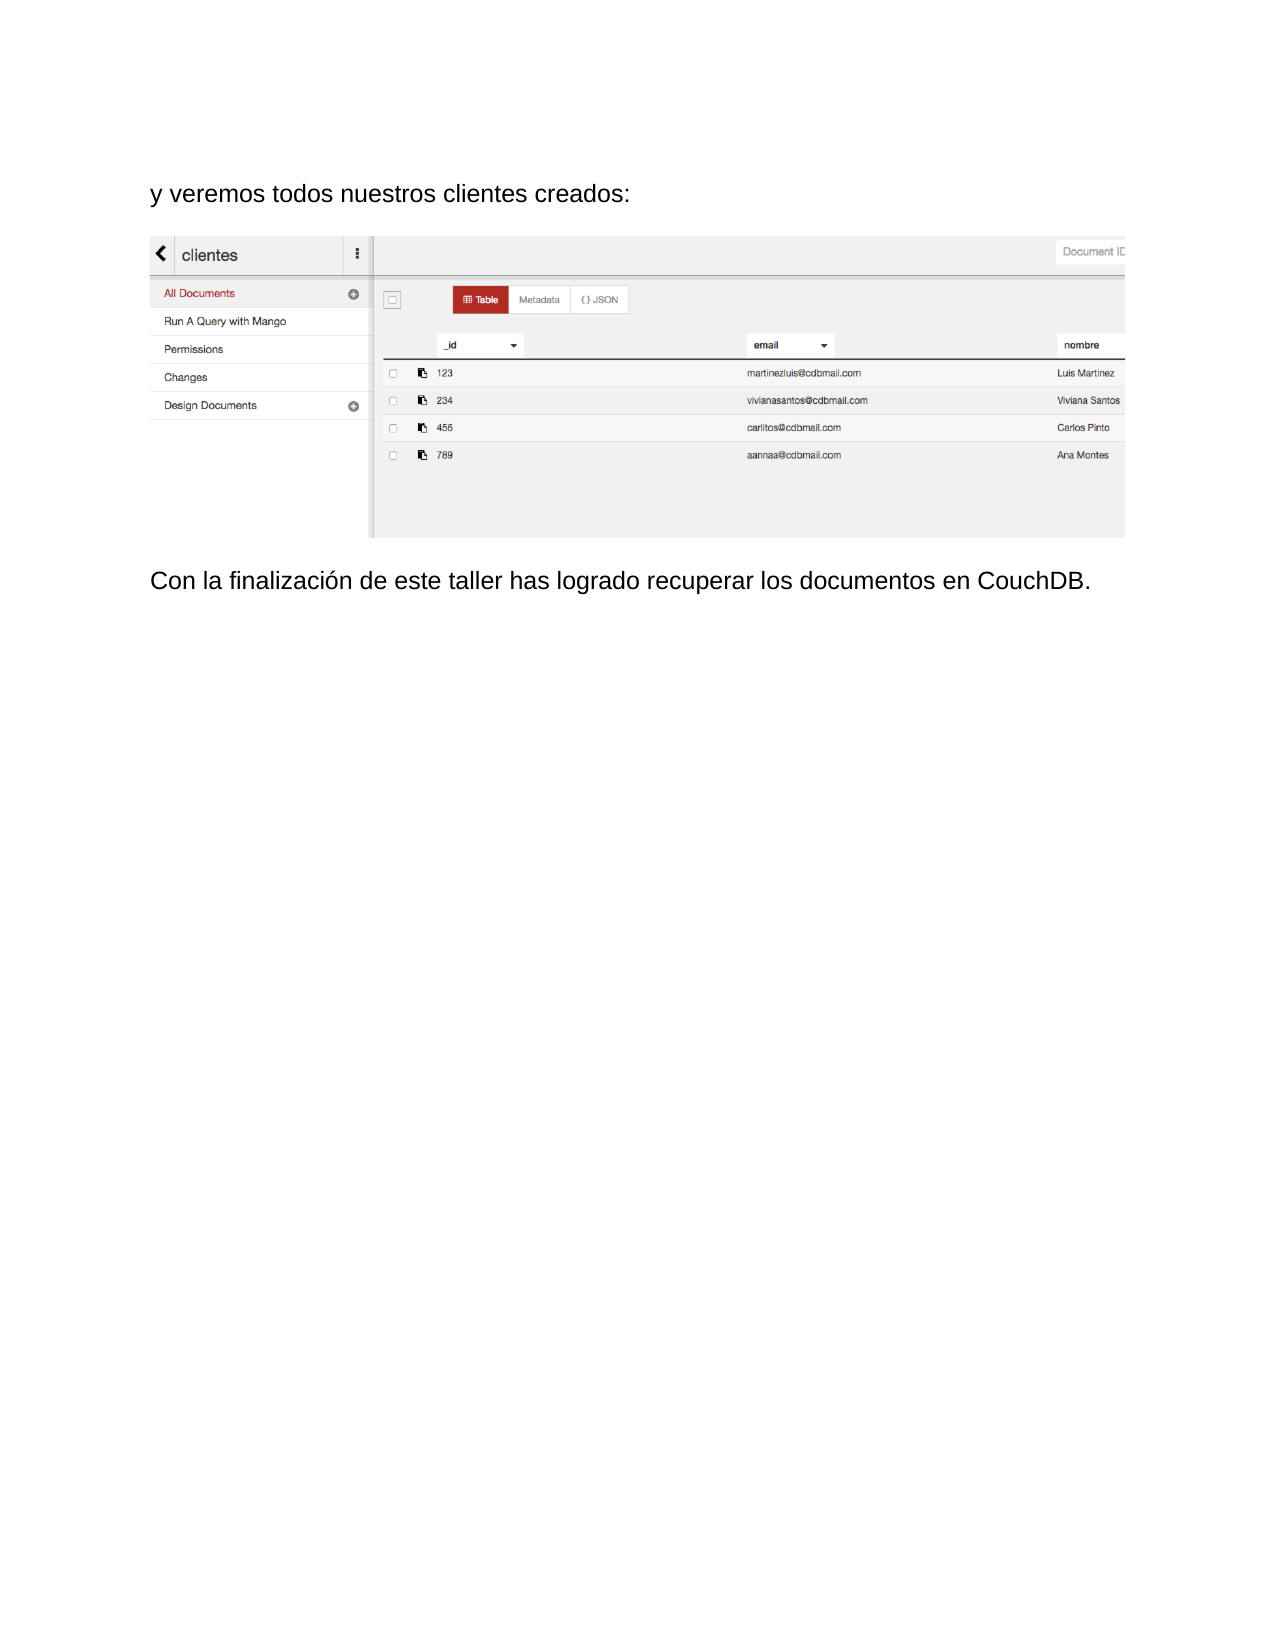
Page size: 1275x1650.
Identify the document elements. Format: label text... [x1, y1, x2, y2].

picture [150, 236, 1125, 538]
text Con la finalización de este taller has logrado recuperar los documentos en CouchDB. [150, 566, 1125, 595]
text y veremos todos nuestros clientes creados: [150, 179, 1125, 207]
